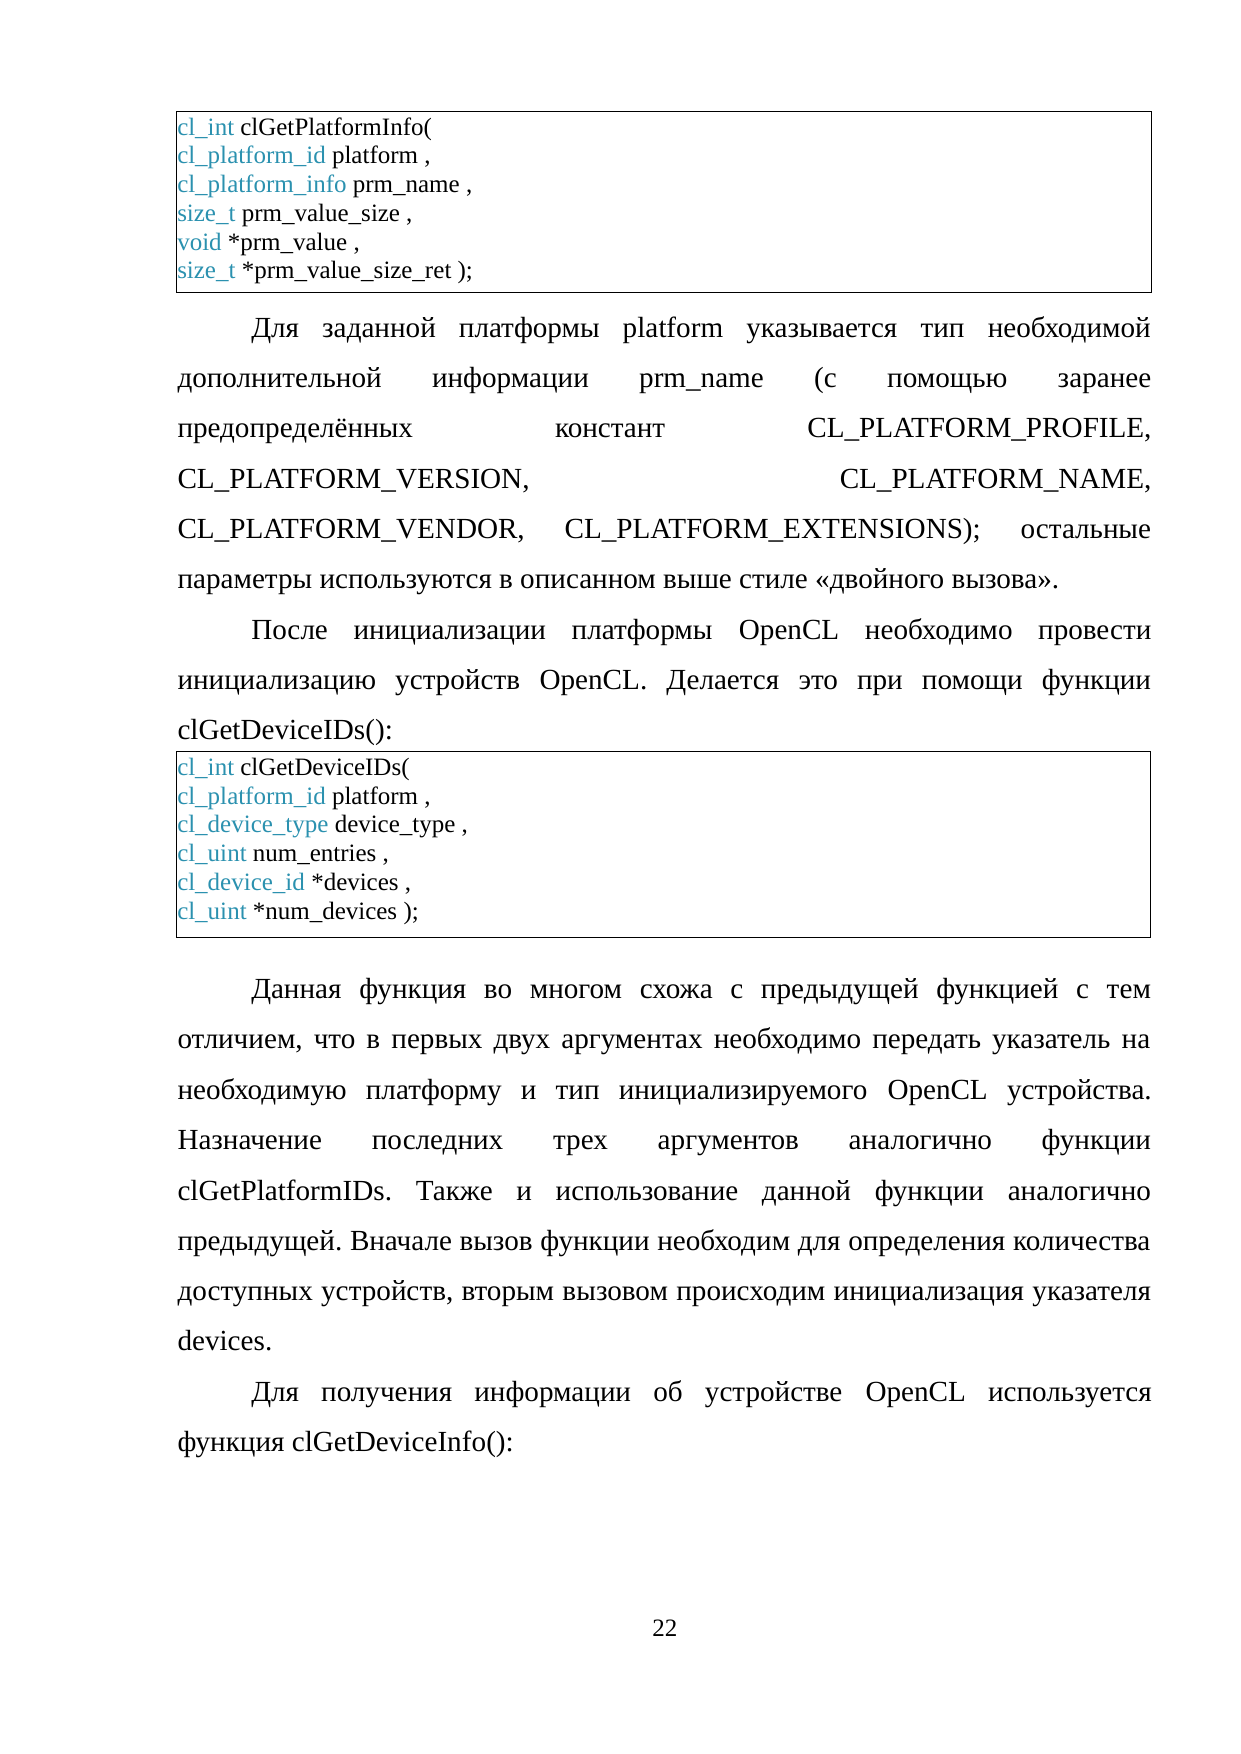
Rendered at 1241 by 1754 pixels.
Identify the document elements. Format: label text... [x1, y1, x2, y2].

text Для заданной платформы platform указывается тип необходимой дополнительной информации prm_name (с помощью заранее предопределённых констант CL_PLATFORM_PROFILE, CL_PLATFORM_VERSION, CL_PLATFORM_NAME, CL_PLATFORM_VENDOR, CL_PLATFORM_EXTENSIONS); остальные параметры используются в описанном выше стиле «двойного вызова». [177, 118, 1151, 292]
text Для получения информации об устройстве OpenCL используется функция clGetDeviceInfo(): [177, 1374, 1152, 1458]
text Данная функция во многом схожа с предыдущей функцией с тем отличием, что в первых двух аргументах необходимо передать указатель на необходимую платформу и тип инициализируемого OpenCL устройства. Назначение последних трех аргументов аналогично функции clGetPlatformIDs. Также и использование данной функции аналогично предыдущей. Вначале вызов функции необходим для определения количества доступных устройств, вторым вызовом происходим инициализация указателя devices. [177, 763, 1152, 1357]
text После инициализации платформы OpenCL необходимо провести инициализацию устройств OpenCL. Делается это при помощи функции clGetDeviceIDs(): [177, 612, 1152, 746]
text Для заданной платформы platform указывается тип необходимой дополнительной информации prm_name (с помощью заранее предопределённых констант CL_PLATFORM_PROFILE, CL_PLATFORM_VERSION, CL_PLATFORM_NAME, CL_PLATFORM_VENDOR, CL_PLATFORM_EXTENSIONS); остальные параметры используются в описанном выше стиле «двойного вызова». [177, 293, 1152, 595]
